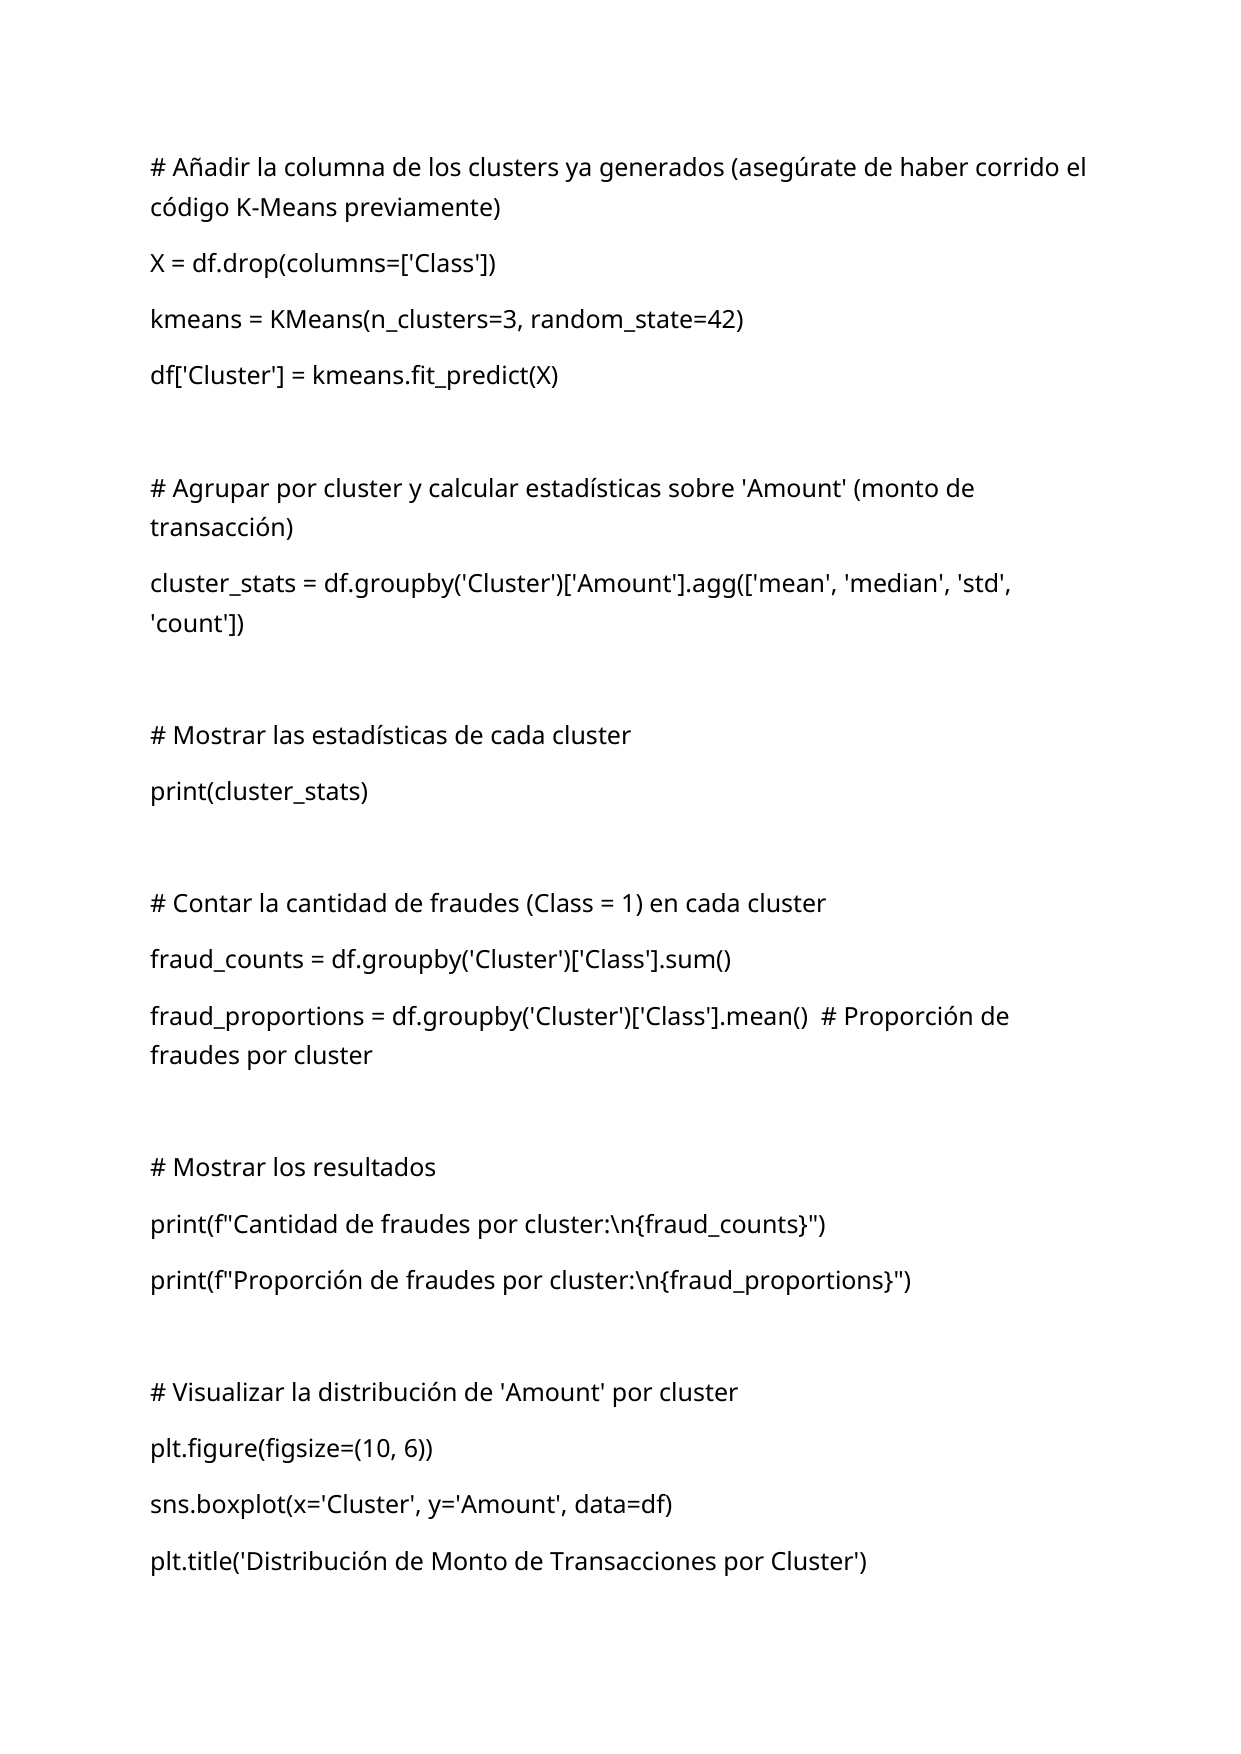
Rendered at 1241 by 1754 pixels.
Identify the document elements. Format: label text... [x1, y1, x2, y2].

text # Mostrar los resultados [150, 1150, 1090, 1184]
text print(f"Cantidad de fraudes por cluster:\n{fraud_counts}") [150, 1206, 1090, 1240]
text print(cluster_stats) [150, 774, 1090, 808]
text # Contar la cantidad de fraudes (Class = 1) en cada cluster [150, 886, 1090, 920]
text # Añadir la columna de los clusters ya generados (asegúrate de haber corrido el código K-Means previamente) [150, 150, 1090, 223]
text print(f"Proporción de fraudes por cluster:\n{fraud_proportions}") [150, 1262, 1090, 1296]
text plt.title('Distribución de Monto de Transacciones por Cluster') [150, 1543, 1090, 1577]
text kmeans = KMeans(n_clusters=3, random_state=42) [150, 302, 1090, 336]
text cluster_stats = df.groupby('Cluster')['Amount'].agg(['mean', 'median', 'std', 'count']) [150, 566, 1090, 639]
text sns.boxplot(x='Cluster', y='Amount', data=df) [150, 1487, 1090, 1521]
text fraud_counts = df.groupby('Cluster')['Class'].sum() [150, 942, 1090, 976]
text plt.figure(figsize=(10, 6)) [150, 1431, 1090, 1465]
text df['Cluster'] = kmeans.fit_predict(X) [150, 358, 1090, 392]
text # Visualizar la distribución de 'Amount' por cluster [150, 1375, 1090, 1409]
text # Mostrar las estadísticas de cada cluster [150, 718, 1090, 752]
text X = df.drop(columns=['Class']) [150, 246, 1090, 280]
text fraud_proportions = df.groupby('Cluster')['Class'].mean() # Proporción de fraudes por cluster [150, 998, 1090, 1072]
text # Agrupar por cluster y calcular estadísticas sobre 'Amount' (monto de transacción) [150, 470, 1090, 544]
